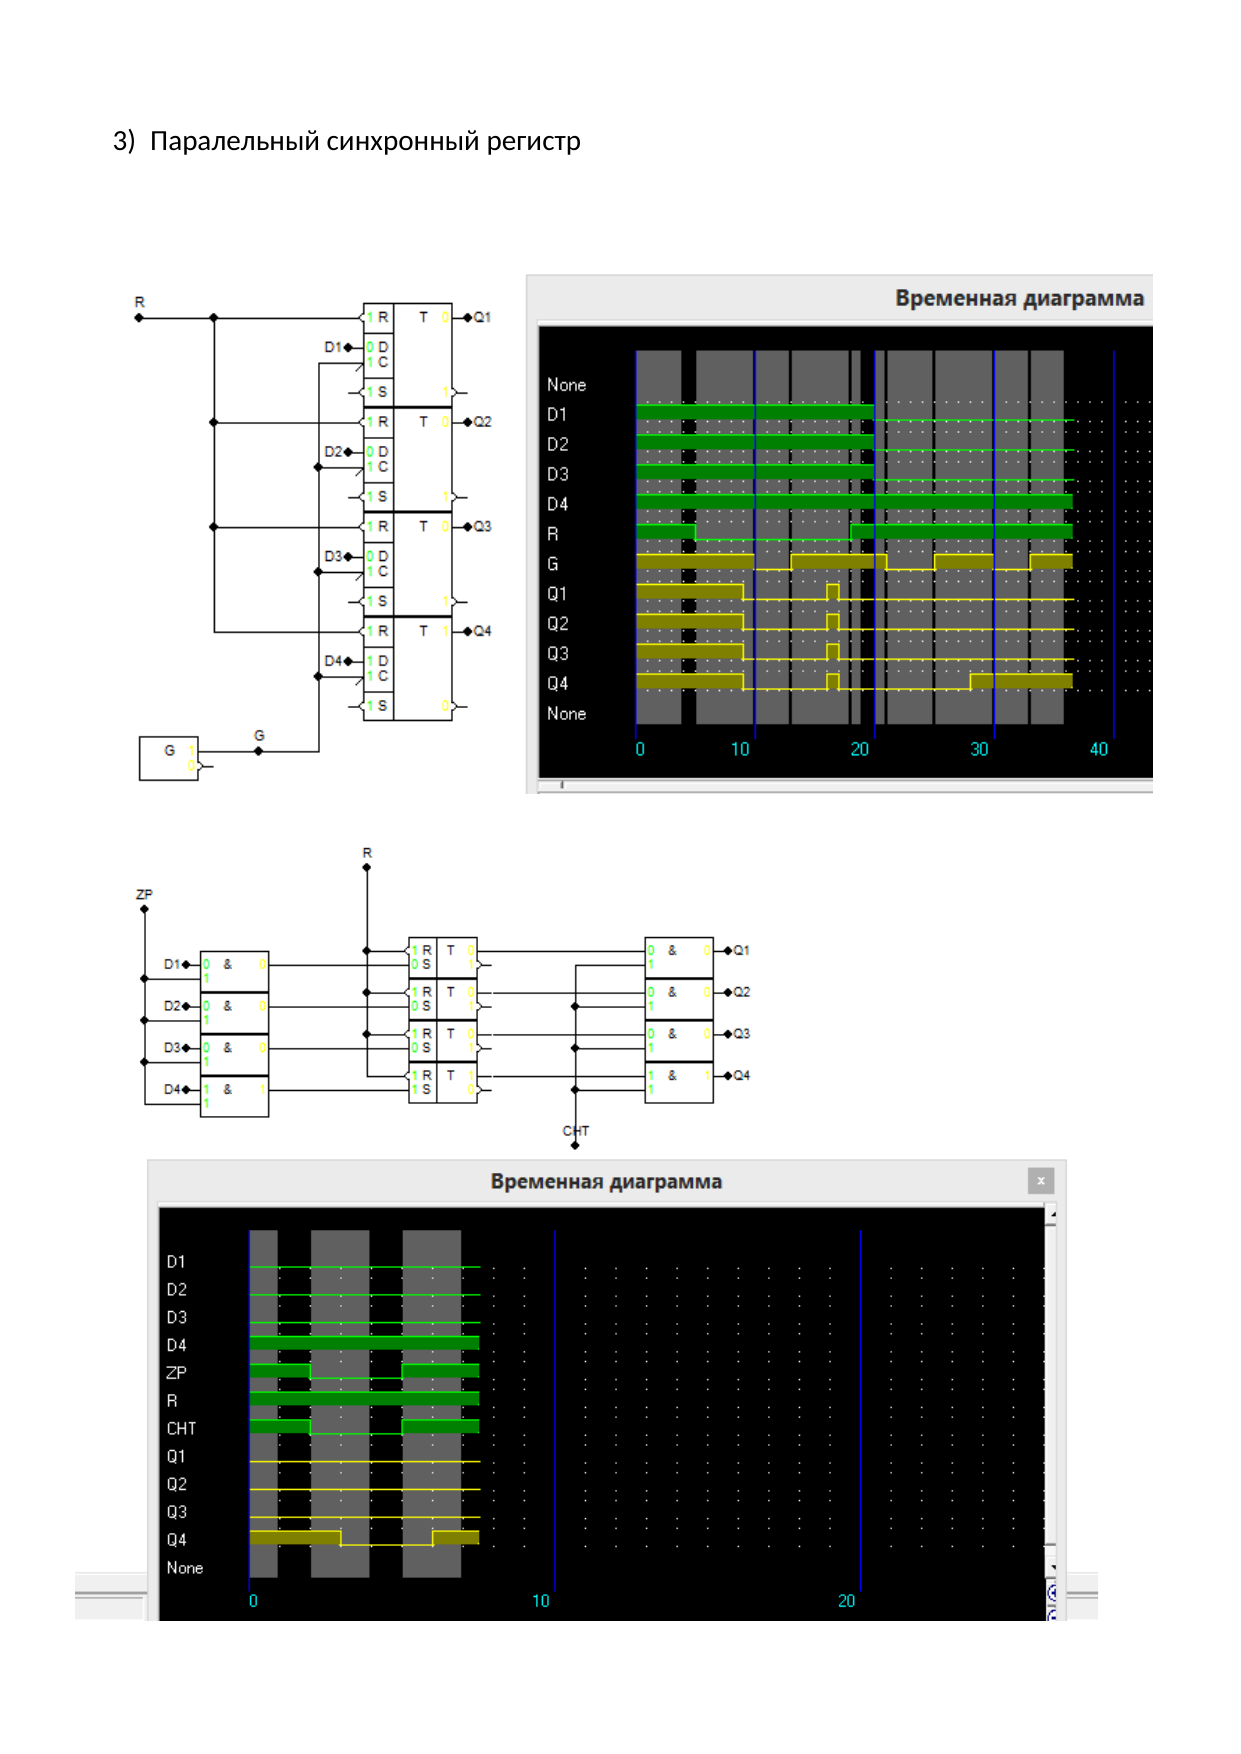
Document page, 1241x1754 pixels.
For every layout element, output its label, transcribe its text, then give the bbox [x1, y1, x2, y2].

list Паралельный синхронный регистр [112, 122, 1165, 157]
picture [75, 812, 1099, 1621]
picture [75, 270, 1153, 794]
